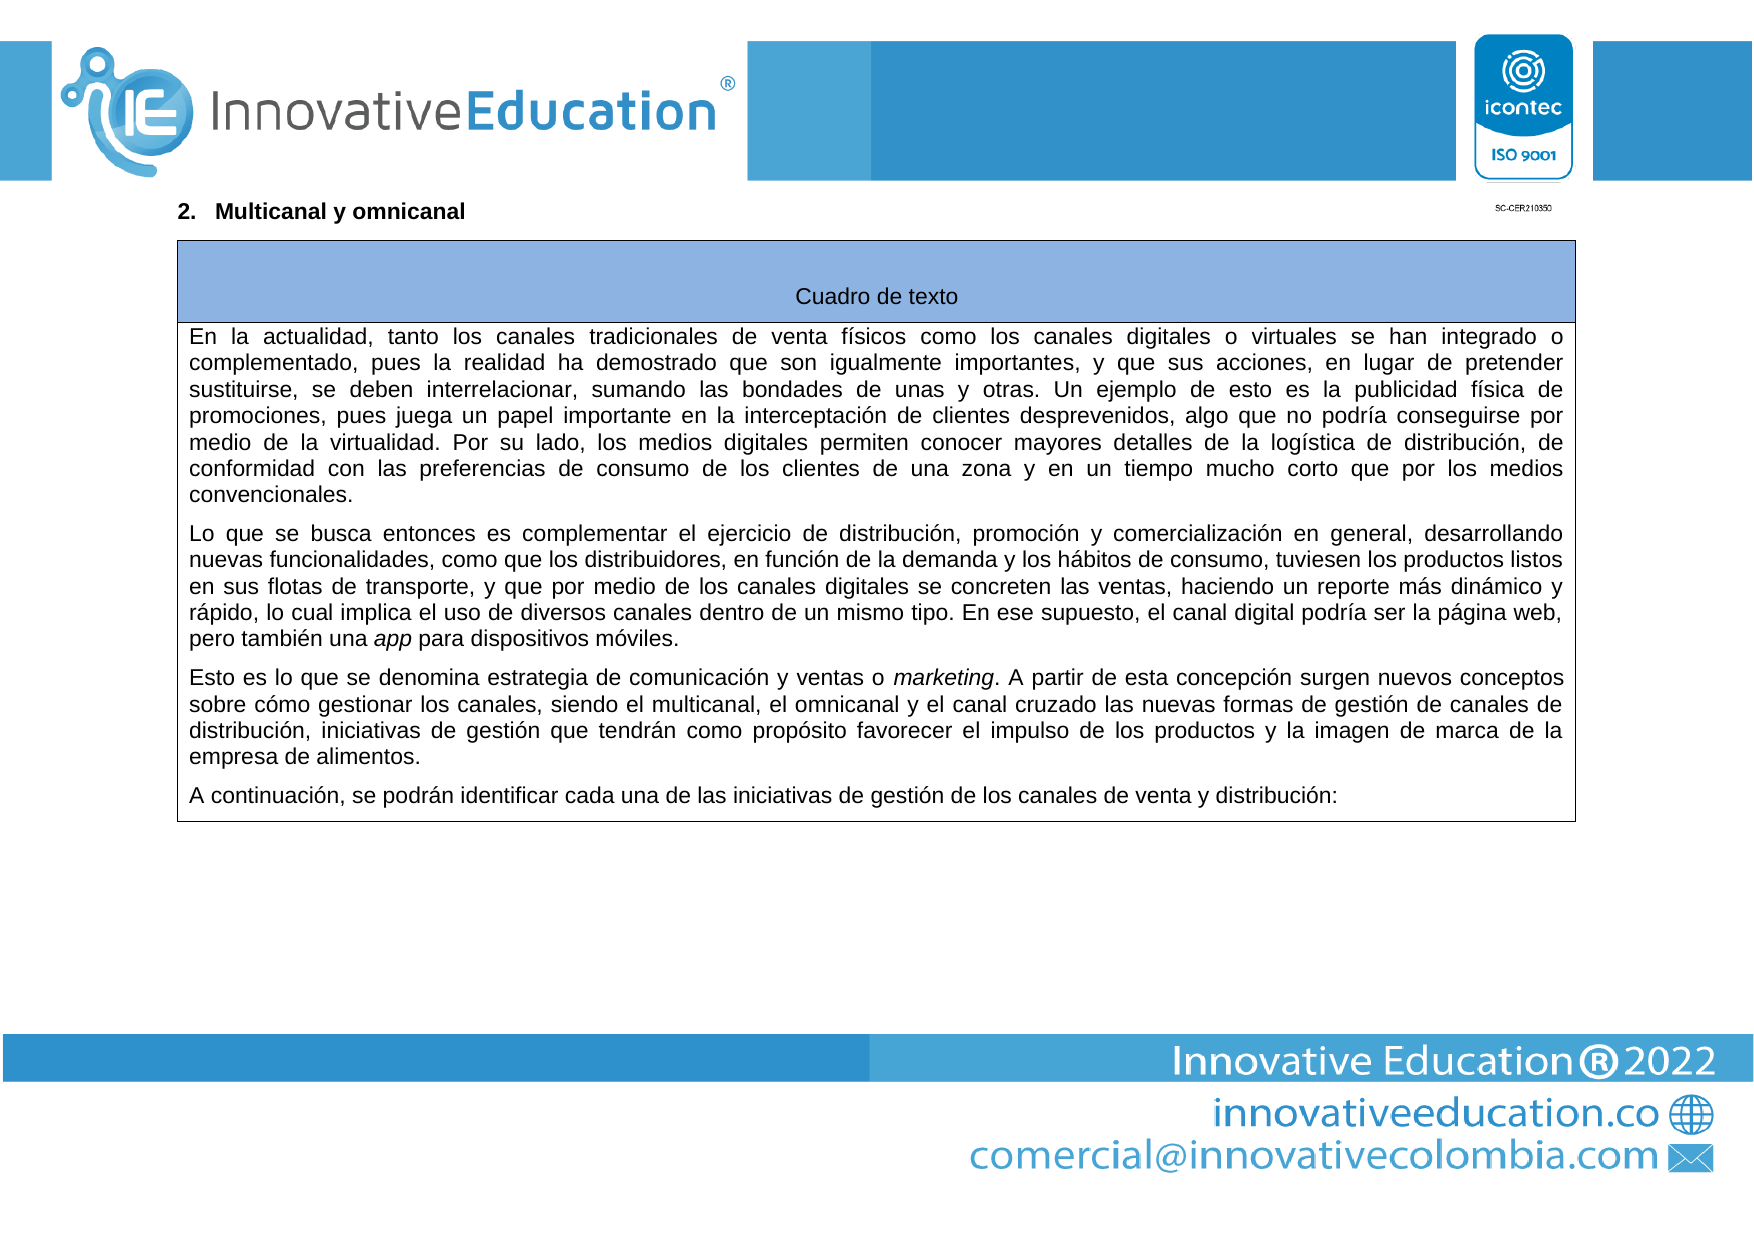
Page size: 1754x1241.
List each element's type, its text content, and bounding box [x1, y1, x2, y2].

picture [1471, 32, 1576, 214]
picture [0, 28, 1456, 194]
list Multicanal y omnicanal [177, 148, 1401, 224]
picture [2, 1033, 1754, 1179]
table_header Cuadro de texto [178, 241, 1575, 322]
table_cell En la actualidad, tanto los canales tradicionales de venta físicos como los canales digitales o virtuales se han integrado o complementado, pues la realidad ha demostrado que son igualmente importantes, y que sus acciones, en lugar de pretender sustituirse, se deben interrelacionar, sumando las bondades de unas y otras. Un ejemplo de esto es la publicidad física de promociones, pues juega un papel importante en la interceptación de clientes desprevenidos, algo que no podría conseguirse por medio de la virtualidad. Por su lado, los medios digitales permiten conocer mayores detalles de la logística de distribución, de conformidad con las preferencias de consumo de los clientes de una zona y en un tiempo mucho corto que por los medios convencionales. Lo que se busca entonces es complementar el ejercicio de distribución, promoción y comercialización en general, desarrollando nuevas funcionalidades, como que los distribuidores, en función de la demanda y los hábitos de consumo, tuviesen los productos listos en sus flotas de transporte, y que por medio de los canales digitales se concreten las ventas, haciendo un reporte más dinámico y rápido, lo cual implica el uso de diversos canales dentro de un mismo tipo. En ese supuesto, el canal digital podría ser la página web, pero también una app para dispositivos móviles. Esto es lo que se denomina estrategia de comunicación y ventas o marketing. A partir de esta concepción surgen nuevos conceptos sobre cómo gestionar los canales, siendo el multicanal, el omnicanal y el canal cruzado las nuevas formas de gestión de canales de distribución, iniciativas de gestión que tendrán como propósito favorecer el impulso de los productos y la imagen de marca de la empresa de alimentos. A continuación, se podrán identificar cada una de las iniciativas de gestión de los canales de venta y distribución: [178, 323, 1575, 821]
picture [1593, 28, 1752, 194]
